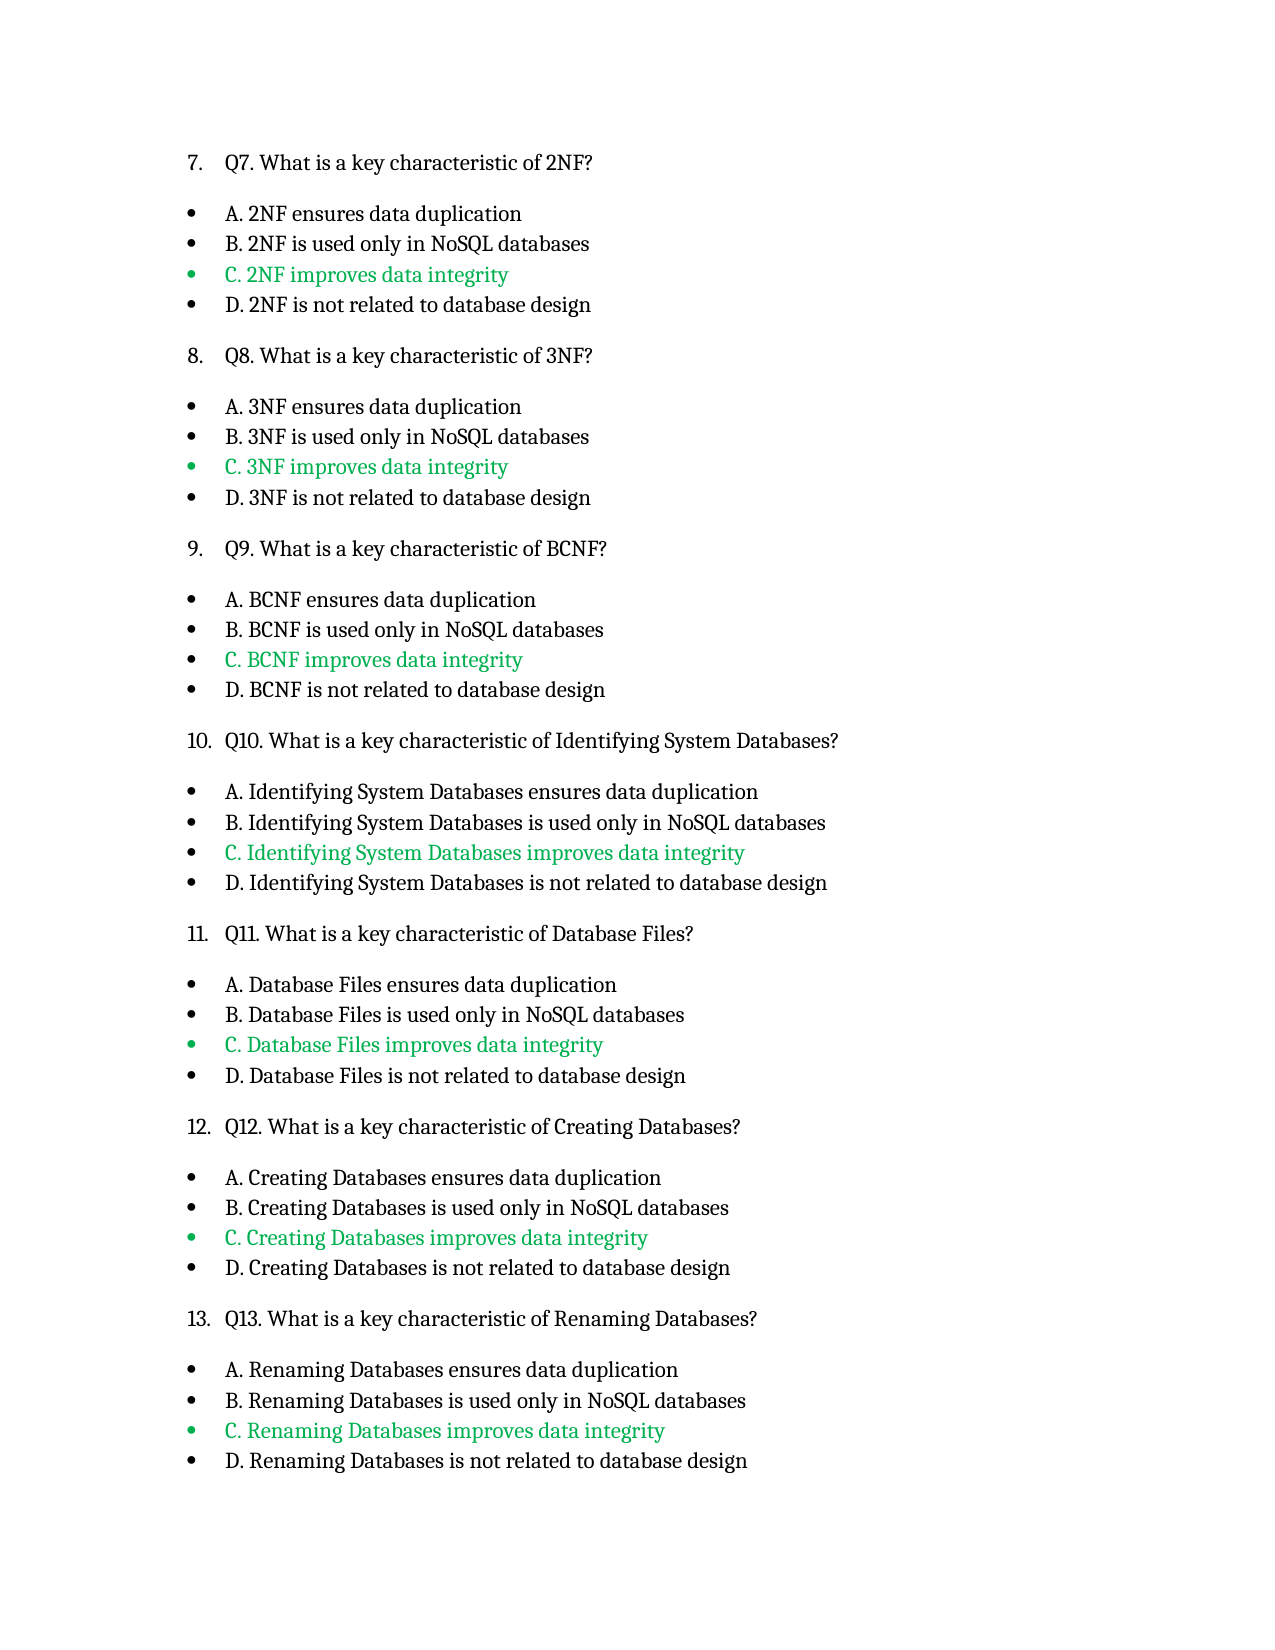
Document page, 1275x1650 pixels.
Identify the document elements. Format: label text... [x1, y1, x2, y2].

list D. Database Files is not related to database design [187, 1062, 1087, 1089]
list B. Renaming Databases is used only in NoSQL databases [187, 1387, 1087, 1414]
list A. Renaming Databases ensures data duplication [187, 1357, 1087, 1384]
list C. 2NF improves data integrity [187, 261, 1087, 288]
list A. Creating Databases ensures data duplication [187, 1164, 1087, 1191]
list B. Creating Databases is used only in NoSQL databases [187, 1195, 1087, 1221]
list B. Identifying System Databases is used only in NoSQL databases [187, 809, 1087, 836]
list B. 2NF is used only in NoSQL databases [187, 231, 1087, 258]
list Q11. What is a key characteristic of Database Files? [187, 921, 1087, 947]
list C. Creating Databases improves data integrity [187, 1225, 1087, 1251]
list Q8. What is a key characteristic of 3NF? [187, 343, 1087, 369]
list A. Database Files ensures data duplication [187, 972, 1087, 998]
list Q9. What is a key characteristic of BCNF? [187, 535, 1087, 562]
list A. Identifying System Databases ensures data duplication [187, 779, 1087, 806]
list D. Renaming Databases is not related to database design [187, 1448, 1087, 1474]
list A. 3NF ensures data duplication [187, 394, 1087, 420]
list D. BCNF is not related to database design [187, 677, 1087, 703]
list C. BCNF improves data integrity [187, 647, 1087, 673]
list D. 2NF is not related to database design [187, 292, 1087, 318]
list B. BCNF is used only in NoSQL databases [187, 617, 1087, 643]
list B. 3NF is used only in NoSQL databases [187, 424, 1087, 450]
list Q13. What is a key characteristic of Renaming Databases? [187, 1306, 1087, 1333]
list C. Database Files improves data integrity [187, 1032, 1087, 1059]
list Q10. What is a key characteristic of Identifying System Databases? [187, 728, 1087, 754]
list A. 2NF ensures data duplication [187, 201, 1087, 227]
list Q12. What is a key characteristic of Creating Databases? [187, 1113, 1087, 1140]
list C. Identifying System Databases improves data integrity [187, 839, 1087, 866]
list D. Identifying System Databases is not related to database design [187, 870, 1087, 896]
list B. Database Files is used only in NoSQL databases [187, 1002, 1087, 1028]
list C. Renaming Databases improves data integrity [187, 1418, 1087, 1444]
list C. 3NF improves data integrity [187, 454, 1087, 481]
list Q7. What is a key characteristic of 2NF? [187, 150, 1087, 176]
list D. 3NF is not related to database design [187, 484, 1087, 511]
list A. BCNF ensures data duplication [187, 586, 1087, 613]
list D. Creating Databases is not related to database design [187, 1255, 1087, 1282]
